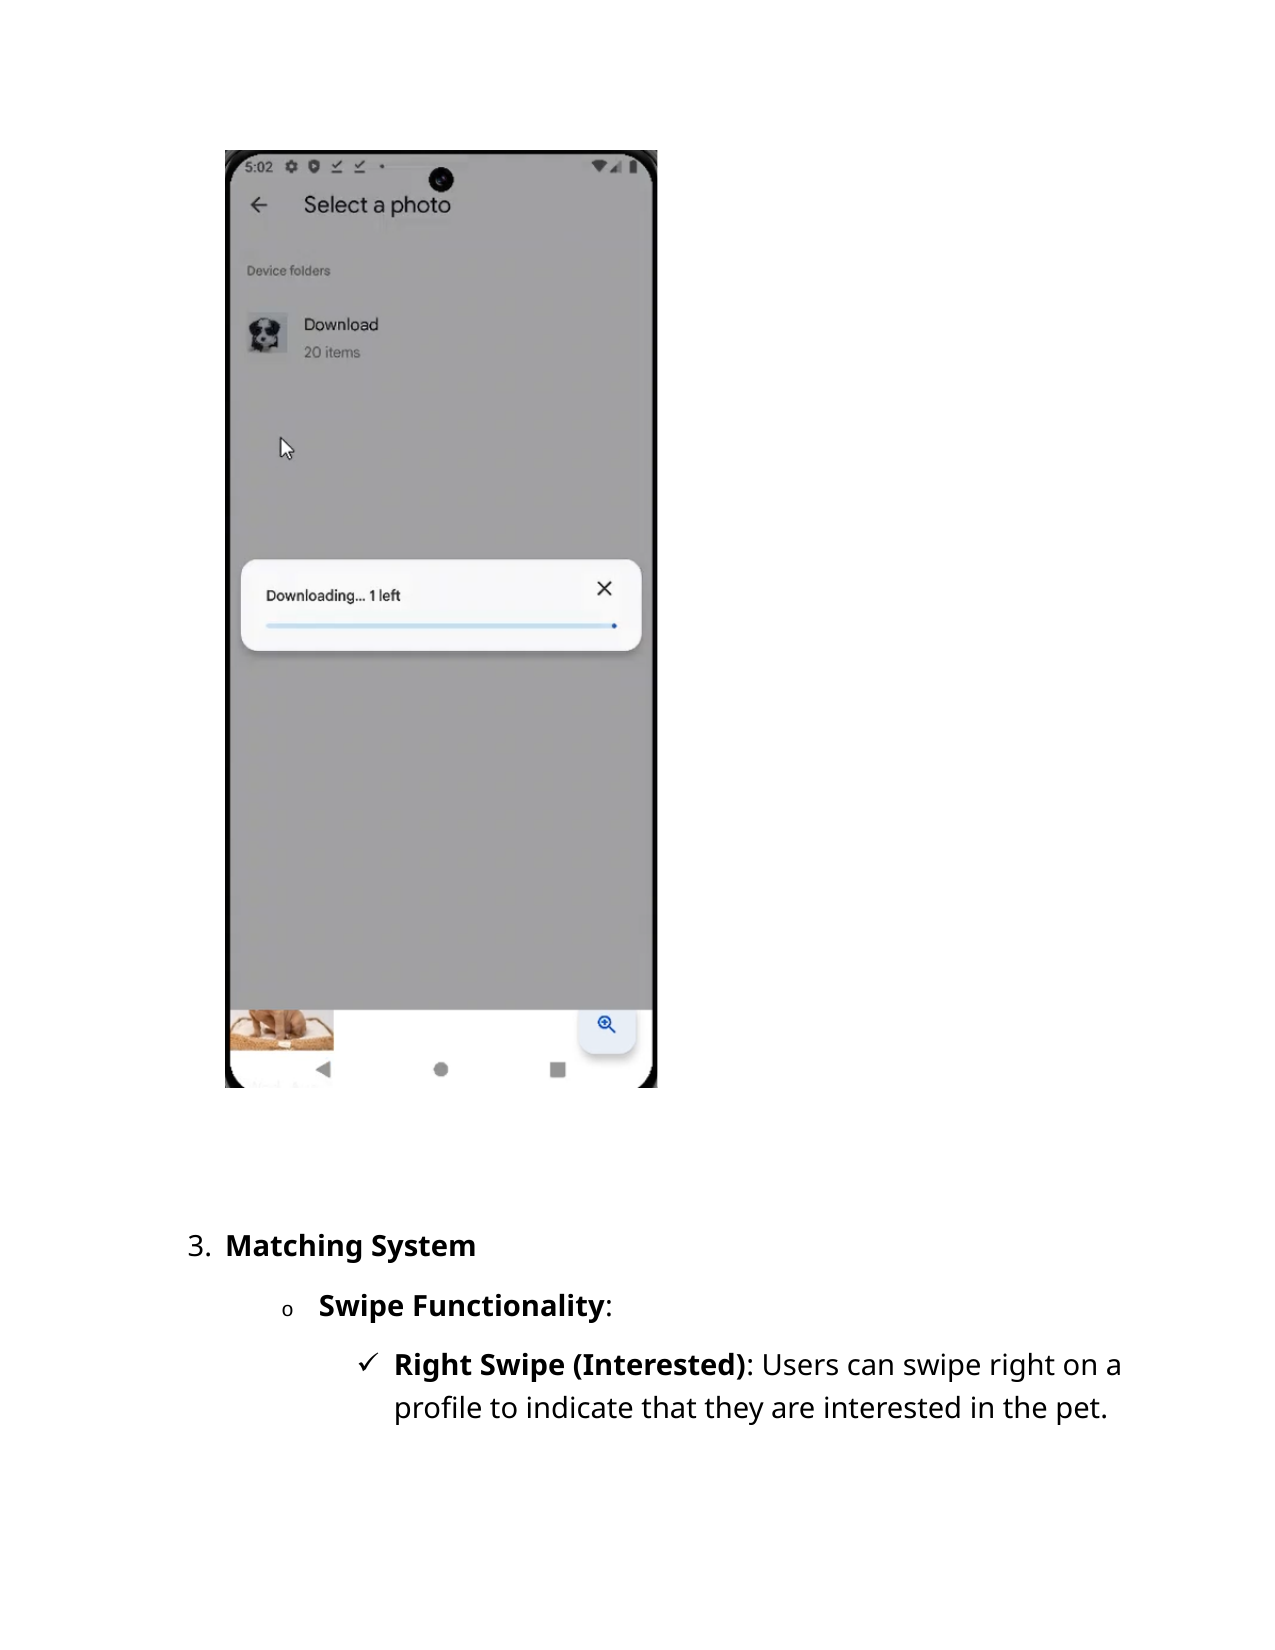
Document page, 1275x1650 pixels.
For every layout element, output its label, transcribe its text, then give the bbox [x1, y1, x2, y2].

list Swipe Functionality: [281, 1285, 1125, 1325]
picture [225, 150, 658, 1088]
list Matching System [187, 1226, 1125, 1265]
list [356, 1344, 1125, 1427]
